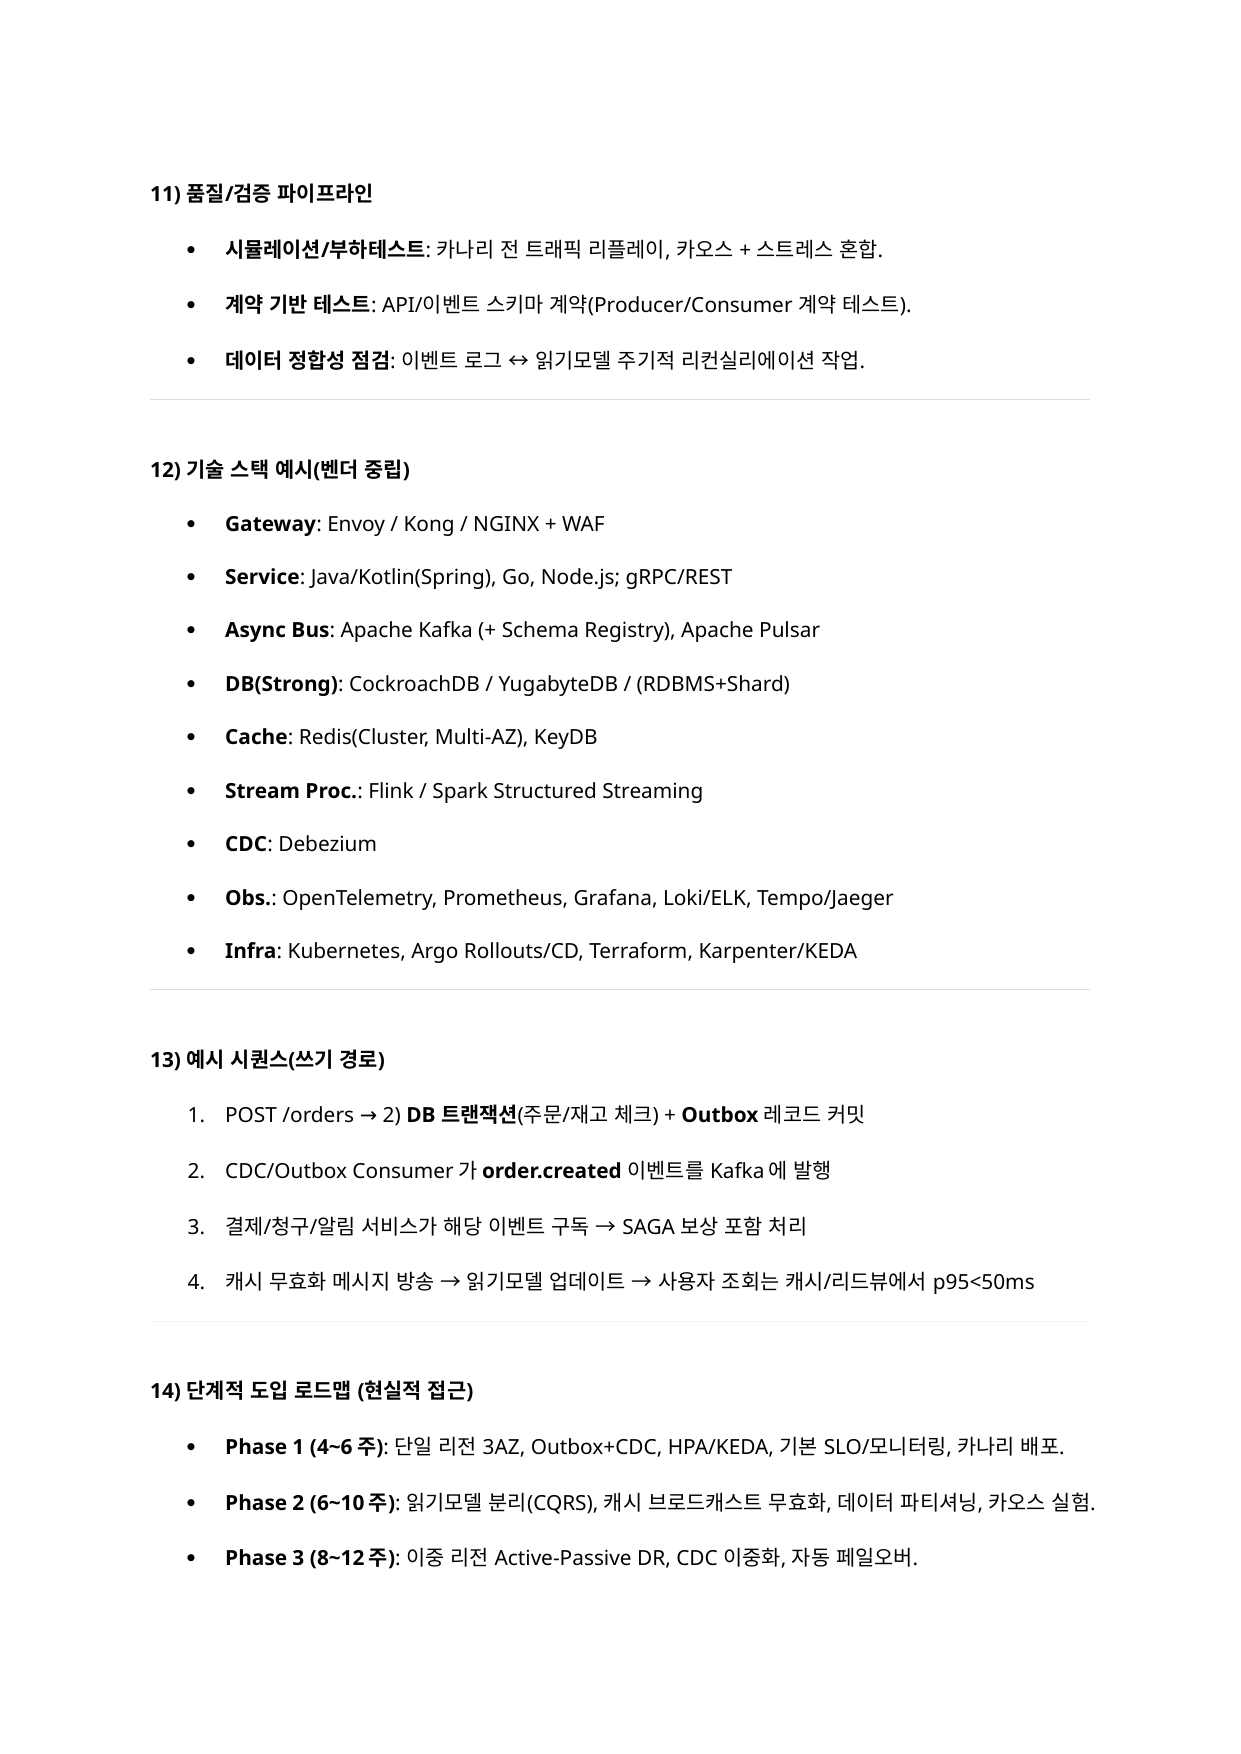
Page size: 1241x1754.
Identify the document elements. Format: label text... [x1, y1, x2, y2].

list CDC: Debezium [187, 829, 1090, 858]
list Gateway: Envoy / Kong / NGINX + WAF [187, 509, 1090, 537]
list Phase 2 (6~10주): 읽기모델 분리(CQRS), 캐시 브로드캐스트 무효화, 데이터 파티셔닝, 카오스 실험. [187, 1486, 1090, 1516]
text 14) 단계적 도입 로드맵 (현실적 접근) [150, 1375, 1090, 1405]
list 결제/청구/알림 서비스가 해당 이벤트 구독 → SAGA 보상 포함 처리 [187, 1210, 1090, 1240]
list Phase 1 (4~6주): 단일 리전 3AZ, Outbox+CDC, HPA/KEDA, 기본 SLO/모니터링, 카나리 배포. [187, 1430, 1090, 1461]
list CDC/Outbox Consumer가 order.created 이벤트를 Kafka에 발행 [187, 1154, 1090, 1185]
list Service: Java/Kotlin(Spring), Go, Node.js; gRPC/REST [187, 562, 1090, 591]
list Stream Proc.: Flink / Spark Structured Streaming [187, 776, 1090, 804]
list Cache: Redis(Cluster, Multi-AZ), KeyDB [187, 722, 1090, 751]
list Async Bus: Apache Kafka (+ Schema Registry), Apache Pulsar [187, 616, 1090, 644]
list POST /orders → 2) DB 트랜잭션(주문/재고 체크) + Outbox 레코드 커밋 [187, 1099, 1090, 1129]
list Obs.: OpenTelemetry, Prometheus, Grafana, Loki/ELK, Tempo/Jaeger [187, 883, 1090, 911]
list Phase 3 (8~12주): 이중 리전 Active-Passive DR, CDC 이중화, 자동 페일오버. [187, 1542, 1090, 1572]
list 캐시 무효화 메시지 방송 → 읽기모델 업데이트 → 사용자 조회는 캐시/리드뷰에서 p95<50ms [187, 1266, 1090, 1296]
text 12) 기술 스택 예시(벤더 중립) [150, 453, 1090, 483]
text 13) 예시 시퀀스(쓰기 경로) [150, 1043, 1090, 1073]
list DB(Strong): CockroachDB / YugabyteDB / (RDBMS+Shard) [187, 669, 1090, 697]
list 계약 기반 테스트: API/이벤트 스키마 계약(Producer/Consumer 계약 테스트). [187, 288, 1090, 319]
text 11) 품질/검증 파이프라인 [150, 177, 1090, 207]
list 시뮬레이션/부하테스트: 카나리 전 트래픽 리플레이, 카오스 + 스트레스 혼합. [187, 233, 1090, 263]
list Infra: Kubernetes, Argo Rollouts/CD, Terraform, Karpenter/KEDA [187, 936, 1090, 965]
list 데이터 정합성 점검: 이벤트 로그 ↔ 읽기모델 주기적 리컨실리에이션 작업. [187, 344, 1090, 374]
